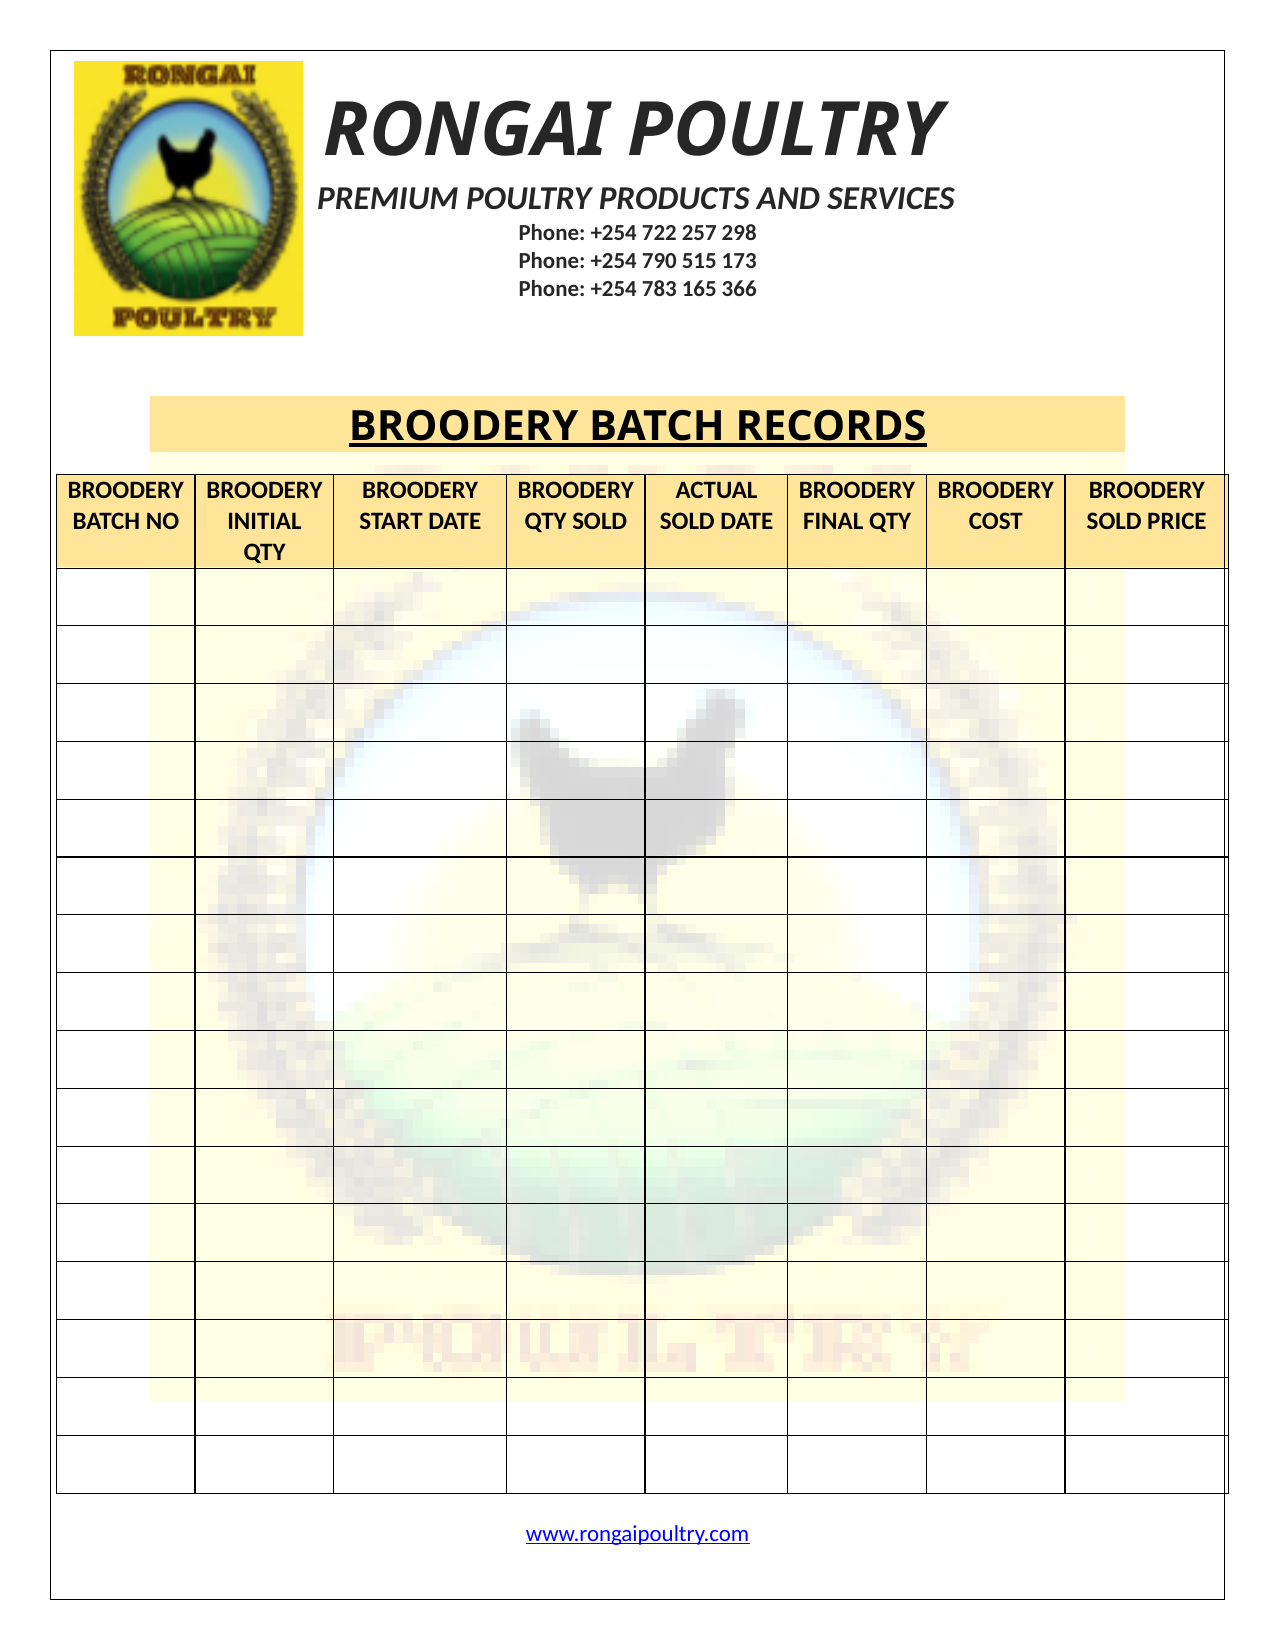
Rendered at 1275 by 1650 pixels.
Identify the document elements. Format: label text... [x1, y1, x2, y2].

table_cell [507, 1031, 644, 1088]
table_cell [927, 1436, 1064, 1492]
table_cell [646, 1089, 787, 1146]
table_cell [646, 800, 787, 856]
table_cell [646, 1031, 787, 1088]
table_cell [507, 1204, 644, 1261]
table_cell [927, 1204, 1064, 1261]
table_cell [1066, 1262, 1224, 1319]
table_cell [57, 1262, 194, 1319]
table_cell [1066, 1378, 1224, 1434]
picture [71, 61, 303, 331]
table_cell [646, 742, 787, 799]
table_cell [507, 742, 644, 799]
table_cell [507, 800, 644, 856]
table_cell [927, 915, 1064, 972]
table_cell [1066, 1031, 1224, 1088]
table_cell [334, 800, 506, 856]
table_cell [57, 1320, 194, 1377]
table_cell [57, 915, 194, 972]
table_cell [507, 915, 644, 972]
table_header BROODERY INITIAL QTY [196, 475, 333, 567]
table_cell [507, 684, 644, 741]
table_cell [646, 1147, 787, 1203]
table_cell [507, 569, 644, 625]
table_cell [927, 1089, 1064, 1146]
table_cell [57, 742, 194, 799]
table_cell [196, 1436, 333, 1492]
table_cell [57, 1204, 194, 1261]
table_cell [646, 858, 787, 914]
table_cell [927, 569, 1064, 625]
table_cell [334, 1436, 506, 1492]
table_cell [334, 569, 506, 625]
table_header BROODERY COST [927, 475, 1064, 567]
table_cell [927, 1378, 1064, 1434]
table_cell [196, 684, 333, 741]
table_cell [196, 973, 333, 1030]
table_cell [1066, 800, 1224, 856]
table_cell [57, 1436, 194, 1492]
table_header BROODERY START DATE [334, 475, 506, 567]
table_cell [788, 1204, 926, 1261]
table_cell [646, 1378, 787, 1434]
table_cell [334, 1204, 506, 1261]
table_cell [788, 800, 926, 856]
table_cell [788, 915, 926, 972]
table_cell [927, 684, 1064, 741]
table_cell [334, 626, 506, 683]
table_cell [334, 1262, 506, 1319]
table_cell [1066, 915, 1224, 972]
table_cell [57, 1031, 194, 1088]
table_cell [57, 1089, 194, 1146]
table_cell [57, 800, 194, 856]
table_cell [927, 858, 1064, 914]
table_cell [196, 1320, 333, 1377]
table_cell [196, 1031, 333, 1088]
table_cell [196, 915, 333, 972]
table_cell [196, 1378, 333, 1434]
table_cell [927, 626, 1064, 683]
table_cell [334, 1320, 506, 1377]
table_cell [1066, 684, 1224, 741]
table_cell [788, 1147, 926, 1203]
table_cell [1066, 1436, 1224, 1492]
table_cell [646, 569, 787, 625]
table_cell [507, 1147, 644, 1203]
table_cell [1066, 973, 1224, 1030]
table_cell [927, 1031, 1064, 1088]
table_cell [1066, 858, 1224, 914]
table_cell [334, 973, 506, 1030]
table_header BROODERY FINAL QTY [788, 475, 926, 567]
table_cell [507, 1436, 644, 1492]
table_cell [1066, 1320, 1224, 1377]
table_header ACTUAL SOLD DATE [646, 475, 787, 567]
table_cell [1066, 1089, 1224, 1146]
table_cell [788, 742, 926, 799]
table_cell [196, 1262, 333, 1319]
table_cell [334, 1147, 506, 1203]
table_cell [927, 742, 1064, 799]
table_cell [196, 1204, 333, 1261]
table_cell [788, 1031, 926, 1088]
table_cell [788, 1089, 926, 1146]
table_cell [57, 858, 194, 914]
table_cell [646, 973, 787, 1030]
table_cell [927, 1147, 1064, 1203]
table_cell [507, 1378, 644, 1434]
table_cell [57, 1378, 194, 1434]
table_cell [788, 1262, 926, 1319]
table_cell [196, 858, 333, 914]
table_cell [646, 684, 787, 741]
table_cell [646, 1320, 787, 1377]
table_cell [788, 1436, 926, 1492]
table_cell [646, 1436, 787, 1492]
table_cell [334, 1031, 506, 1088]
table_cell [1066, 742, 1224, 799]
table_cell [788, 1378, 926, 1434]
table_cell [196, 626, 333, 683]
table_cell [646, 1204, 787, 1261]
table_cell [788, 684, 926, 741]
table_cell [1066, 1204, 1224, 1261]
table_header BROODERY QTY SOLD [507, 475, 644, 567]
table_cell [788, 858, 926, 914]
table_cell [334, 915, 506, 972]
table_cell [927, 1320, 1064, 1377]
table_cell [646, 1262, 787, 1319]
table_cell [788, 569, 926, 625]
table_cell [646, 915, 787, 972]
table_cell [334, 684, 506, 741]
table_cell [1066, 626, 1224, 683]
table_cell [927, 1262, 1064, 1319]
table_cell [196, 800, 333, 856]
table_cell [196, 569, 333, 625]
table_cell [334, 858, 506, 914]
table_cell [57, 684, 194, 741]
table_cell [1066, 1147, 1224, 1203]
table_cell [507, 973, 644, 1030]
table_cell [507, 1320, 644, 1377]
table_cell [927, 973, 1064, 1030]
table_cell [507, 626, 644, 683]
table_header BROODERY BATCH NO [57, 475, 194, 567]
table_cell [788, 1320, 926, 1377]
table_cell [57, 1147, 194, 1203]
table_cell [196, 1089, 333, 1146]
table_cell [1066, 569, 1224, 625]
table_cell [507, 1262, 644, 1319]
table_cell [507, 858, 644, 914]
table_cell [196, 742, 333, 799]
table_cell [788, 626, 926, 683]
table_cell [57, 569, 194, 625]
table_cell [334, 1378, 506, 1434]
table_cell [334, 1089, 506, 1146]
table_cell [507, 1089, 644, 1146]
table_cell [57, 973, 194, 1030]
text BROODERY BATCH RECORDS [150, 396, 1125, 452]
table_cell [646, 626, 787, 683]
table_cell [788, 973, 926, 1030]
table_header BROODERY SOLD PRICE [1066, 475, 1224, 567]
table_cell [927, 800, 1064, 856]
table_cell [334, 742, 506, 799]
table_cell [196, 1147, 333, 1203]
table_cell [57, 626, 194, 683]
